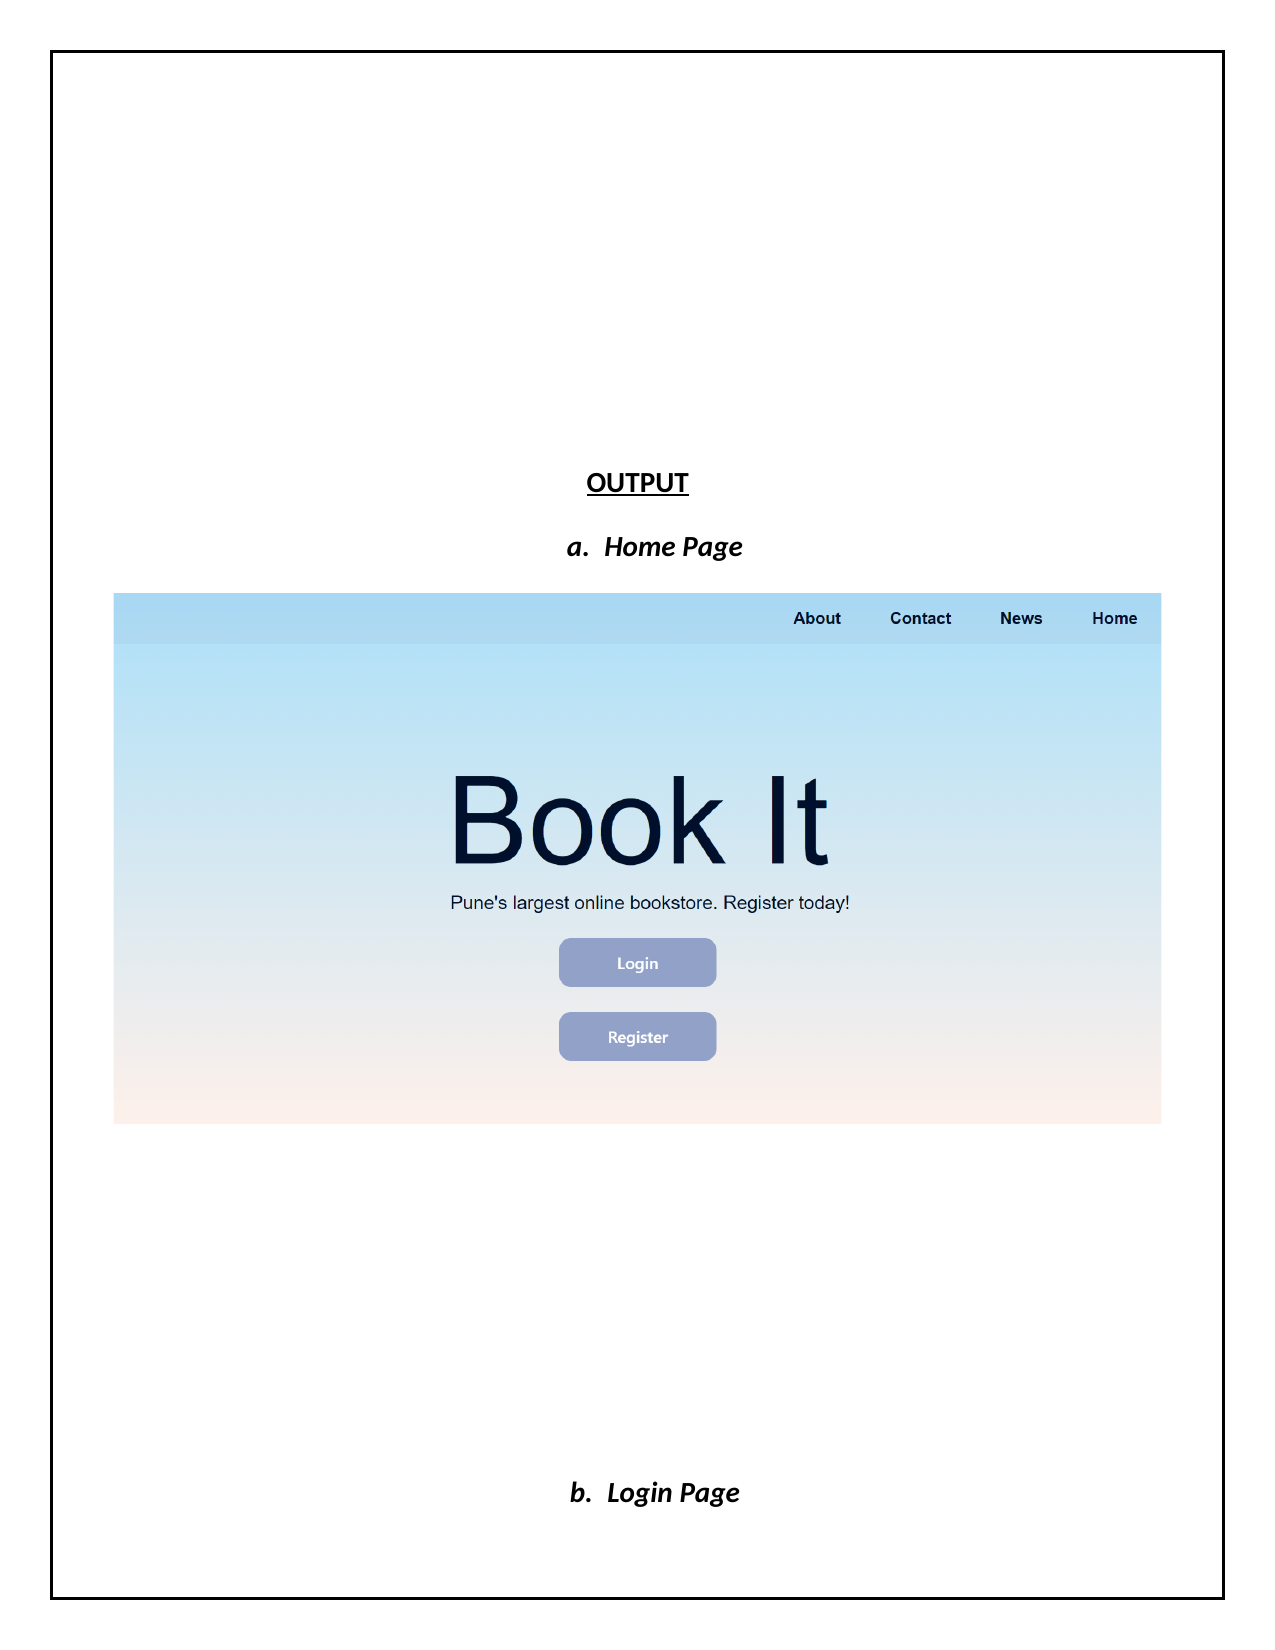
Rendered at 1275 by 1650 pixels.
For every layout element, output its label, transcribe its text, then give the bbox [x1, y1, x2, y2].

text OUTPUT [75, 464, 1200, 499]
list Login Page [112, 1474, 1200, 1510]
picture [113, 593, 1162, 1124]
list Home Page [112, 528, 1200, 564]
